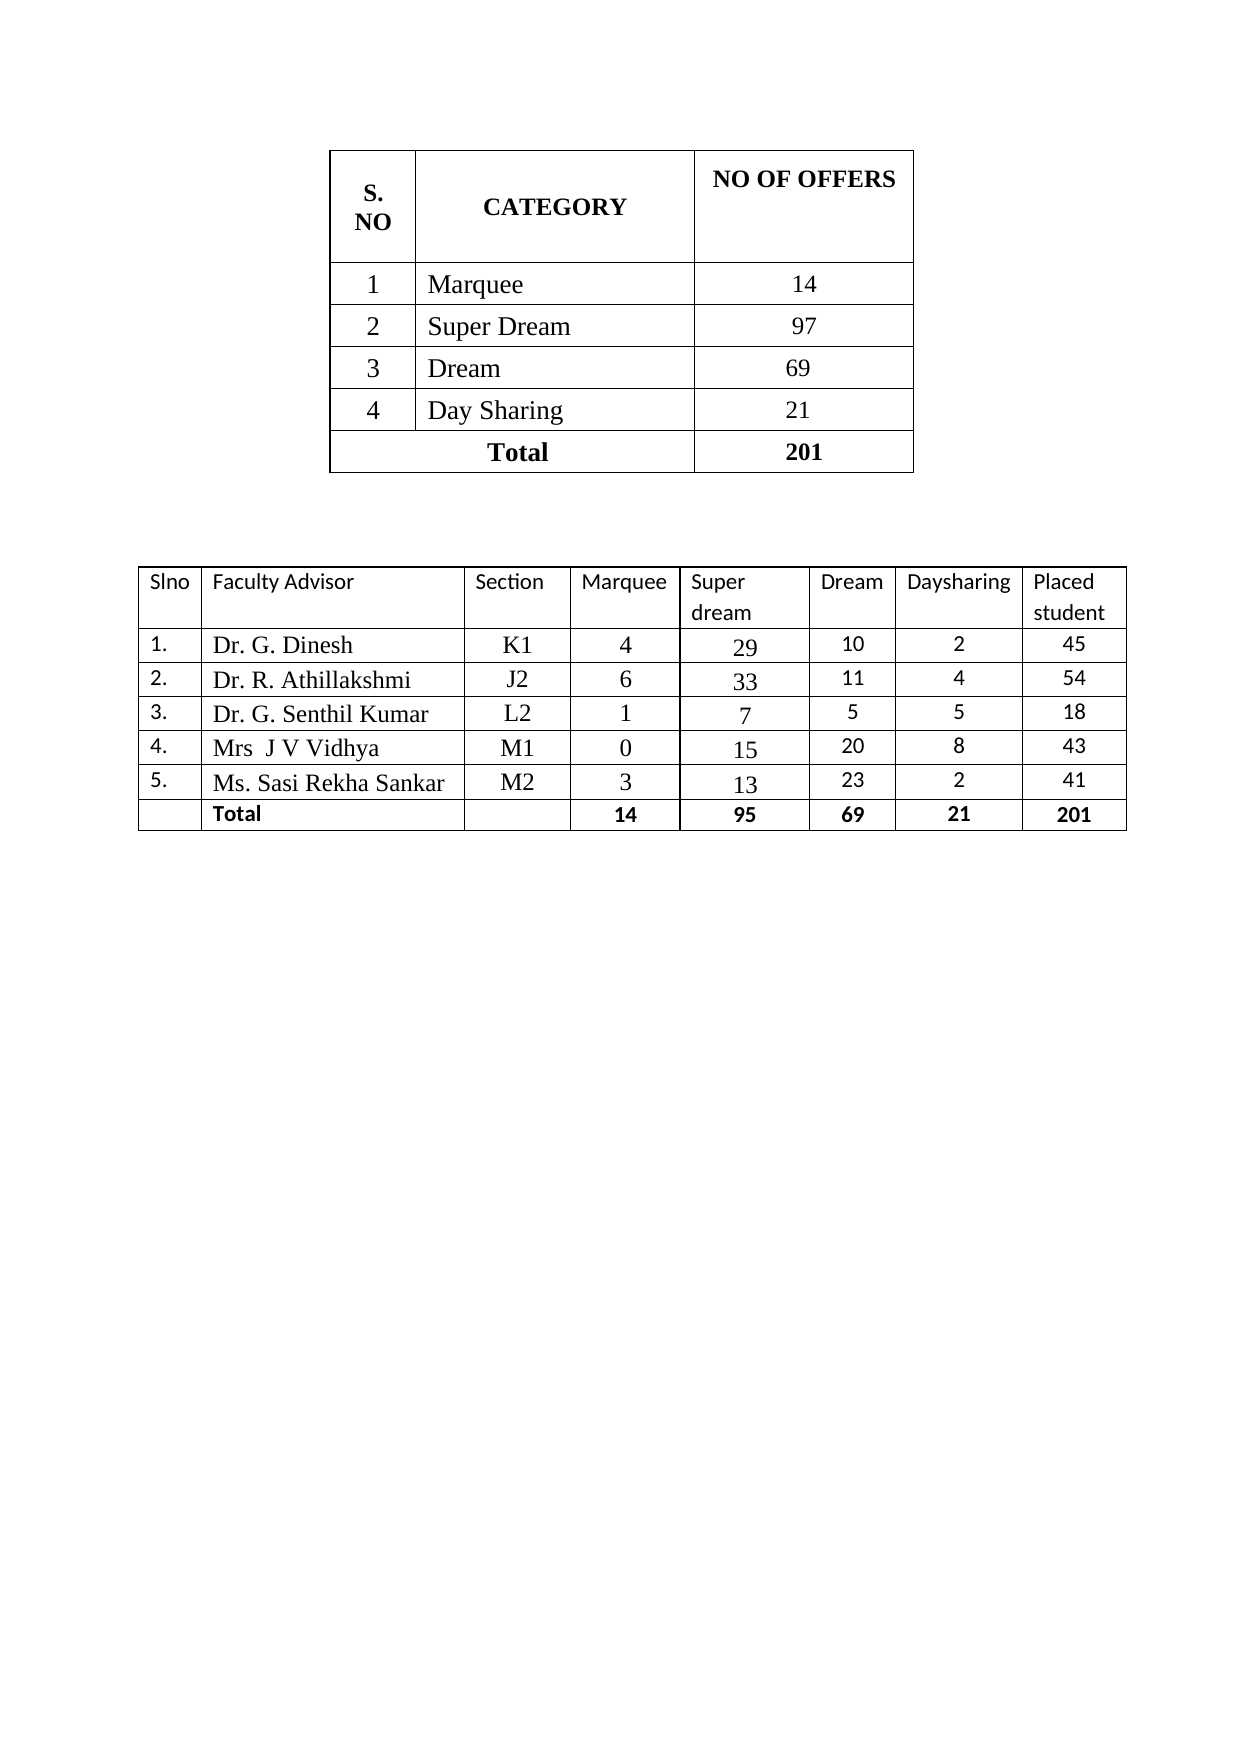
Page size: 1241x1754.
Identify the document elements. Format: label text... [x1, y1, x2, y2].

table_cell Ms. Sasi Rekha Sankar [202, 765, 464, 798]
table_cell [139, 731, 201, 764]
table_cell 2 [331, 305, 415, 346]
table_header Marquee [571, 568, 679, 628]
table_cell Dr. G. Dinesh [202, 629, 464, 662]
table_cell 41 [1023, 765, 1126, 798]
table_cell 13 [681, 765, 809, 798]
table_header Faculty Advisor [202, 568, 464, 628]
table_cell Marquee [416, 263, 694, 304]
table_cell 45 [1023, 629, 1126, 662]
table_header Section [465, 568, 570, 628]
table_header CATEGORY [416, 151, 694, 262]
table_cell Dream [416, 347, 694, 388]
table_cell 201 [1023, 800, 1126, 830]
table_cell 95 [681, 800, 809, 830]
table_cell 2 [896, 765, 1022, 798]
table_cell M1 [465, 731, 570, 764]
table_cell Dr. R. Athillakshmi [202, 663, 464, 696]
table_cell [465, 800, 570, 830]
table_cell 29 [681, 629, 809, 662]
table_cell 5 [896, 697, 1022, 730]
table_header Slno [139, 568, 201, 628]
table_cell 69 [810, 800, 895, 830]
table_cell Mrs J V Vidhya [202, 731, 464, 764]
table_cell 4 [896, 663, 1022, 696]
table_cell 97 [695, 305, 913, 346]
table_cell 201 [695, 431, 913, 472]
table_cell 2 [896, 629, 1022, 662]
table_cell 54 [1023, 663, 1126, 696]
table_cell 15 [681, 731, 809, 764]
table_cell 1 [571, 697, 679, 730]
table_cell 8 [896, 731, 1022, 764]
table_cell Day Sharing [416, 389, 694, 430]
table_cell Dr. G. Senthil Kumar [202, 697, 464, 730]
table_cell 6 [571, 663, 679, 696]
table_cell 3 [331, 347, 415, 388]
table_header Daysharing [896, 568, 1022, 628]
table_cell 43 [1023, 731, 1126, 764]
table_cell 23 [810, 765, 895, 798]
table_cell 14 [695, 263, 913, 304]
table_cell M2 [465, 765, 570, 798]
table_cell [139, 663, 201, 696]
table_cell 18 [1023, 697, 1126, 730]
table_cell J2 [465, 663, 570, 696]
table_cell 10 [810, 629, 895, 662]
table_header Dream [810, 568, 895, 628]
table_cell Total [202, 800, 464, 830]
table_cell 69 [695, 347, 913, 388]
table_cell 33 [681, 663, 809, 696]
table_cell 1 [331, 263, 415, 304]
table_header Super dream [681, 568, 809, 628]
table_cell Super Dream [416, 305, 694, 346]
table_header Placed student [1023, 568, 1126, 628]
table_cell 14 [571, 800, 679, 830]
table_cell 21 [695, 389, 913, 430]
table_cell 4 [331, 389, 415, 430]
table_header NO OF OFFERS [695, 151, 913, 262]
table_header S. NO [331, 151, 415, 262]
table_cell K1 [465, 629, 570, 662]
table_cell Total [331, 431, 694, 472]
table_cell 11 [810, 663, 895, 696]
table_cell [139, 629, 201, 662]
table_cell 0 [571, 731, 679, 764]
table_cell 4 [571, 629, 679, 662]
table_cell 5 [810, 697, 895, 730]
table_cell 7 [681, 697, 809, 730]
table_cell 20 [810, 731, 895, 764]
table_cell 21 [896, 800, 1022, 830]
table_cell L2 [465, 697, 570, 730]
table_cell [139, 800, 201, 830]
table_cell [139, 697, 201, 730]
table_cell [139, 765, 201, 798]
table_cell 3 [571, 765, 679, 798]
